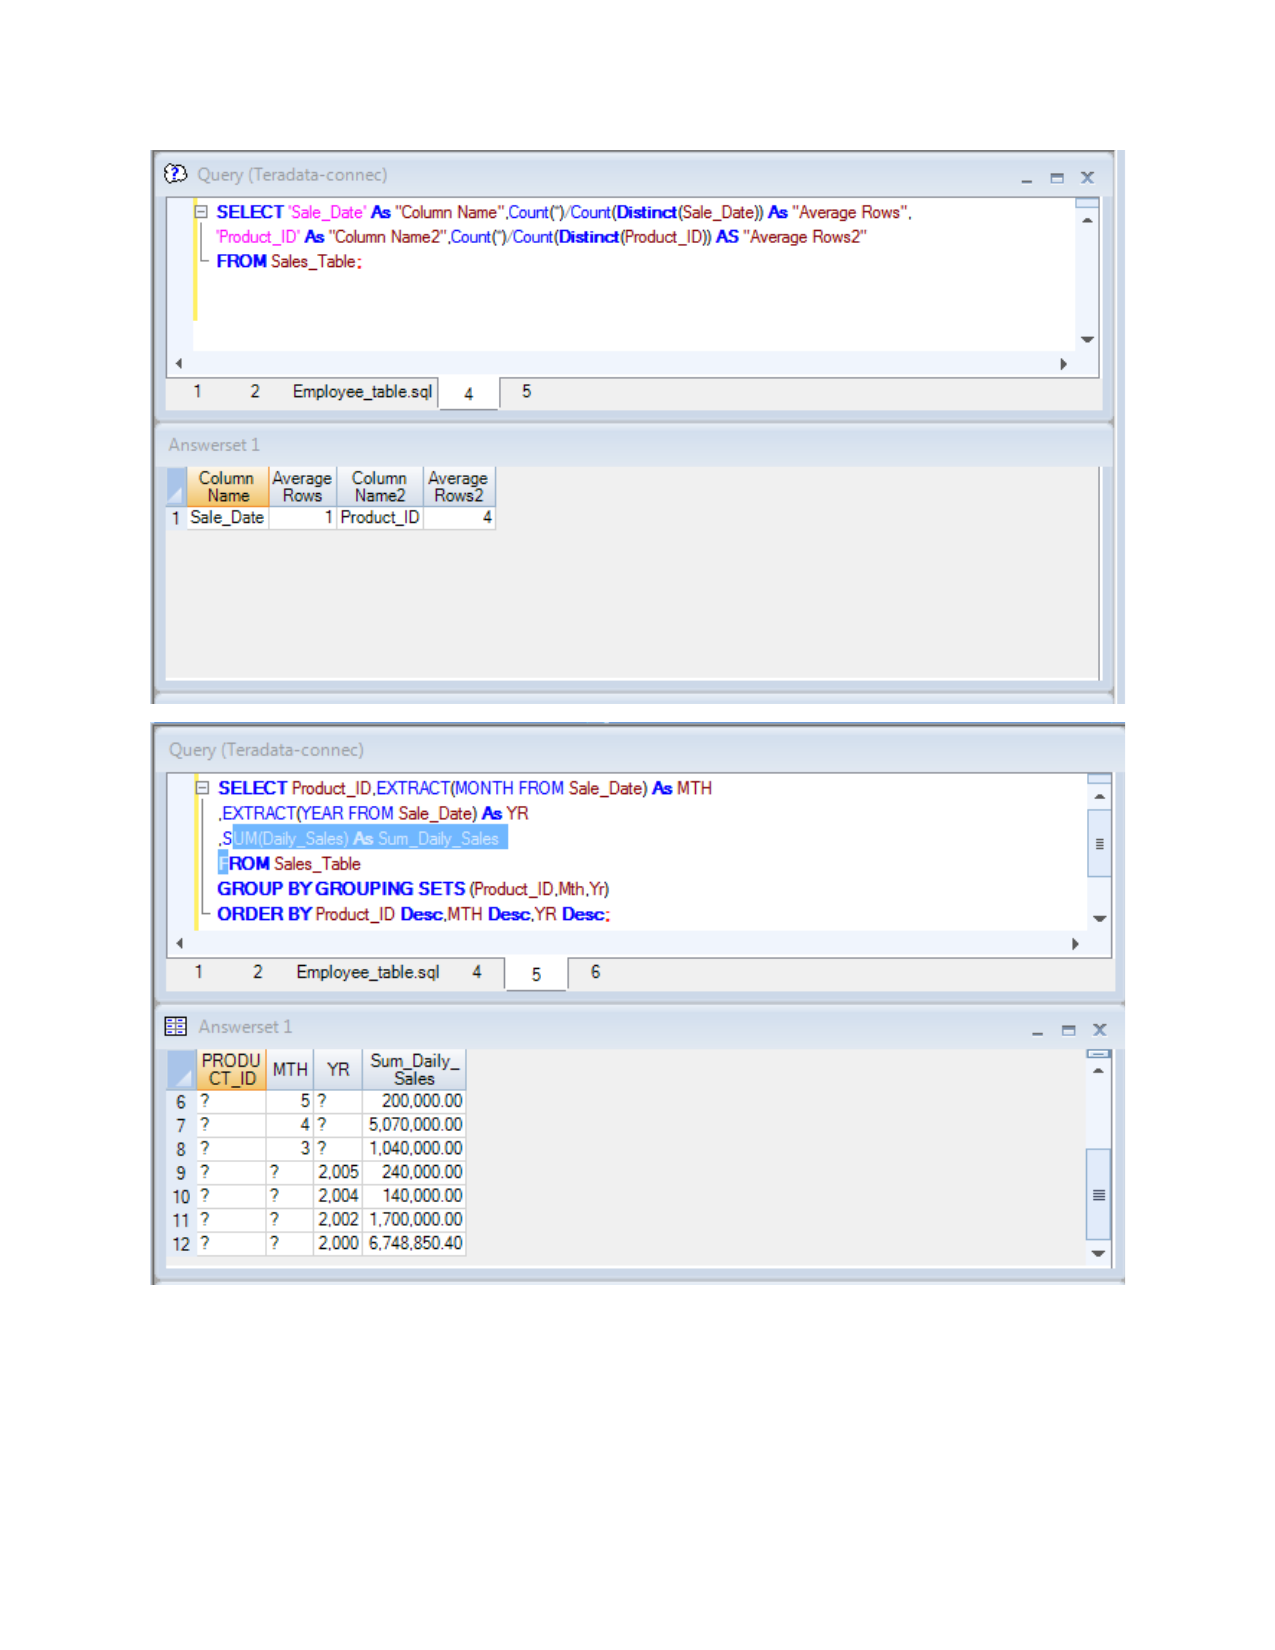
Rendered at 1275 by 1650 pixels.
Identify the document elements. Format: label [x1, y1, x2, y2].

picture [150, 722, 1125, 1285]
picture [150, 150, 1125, 704]
